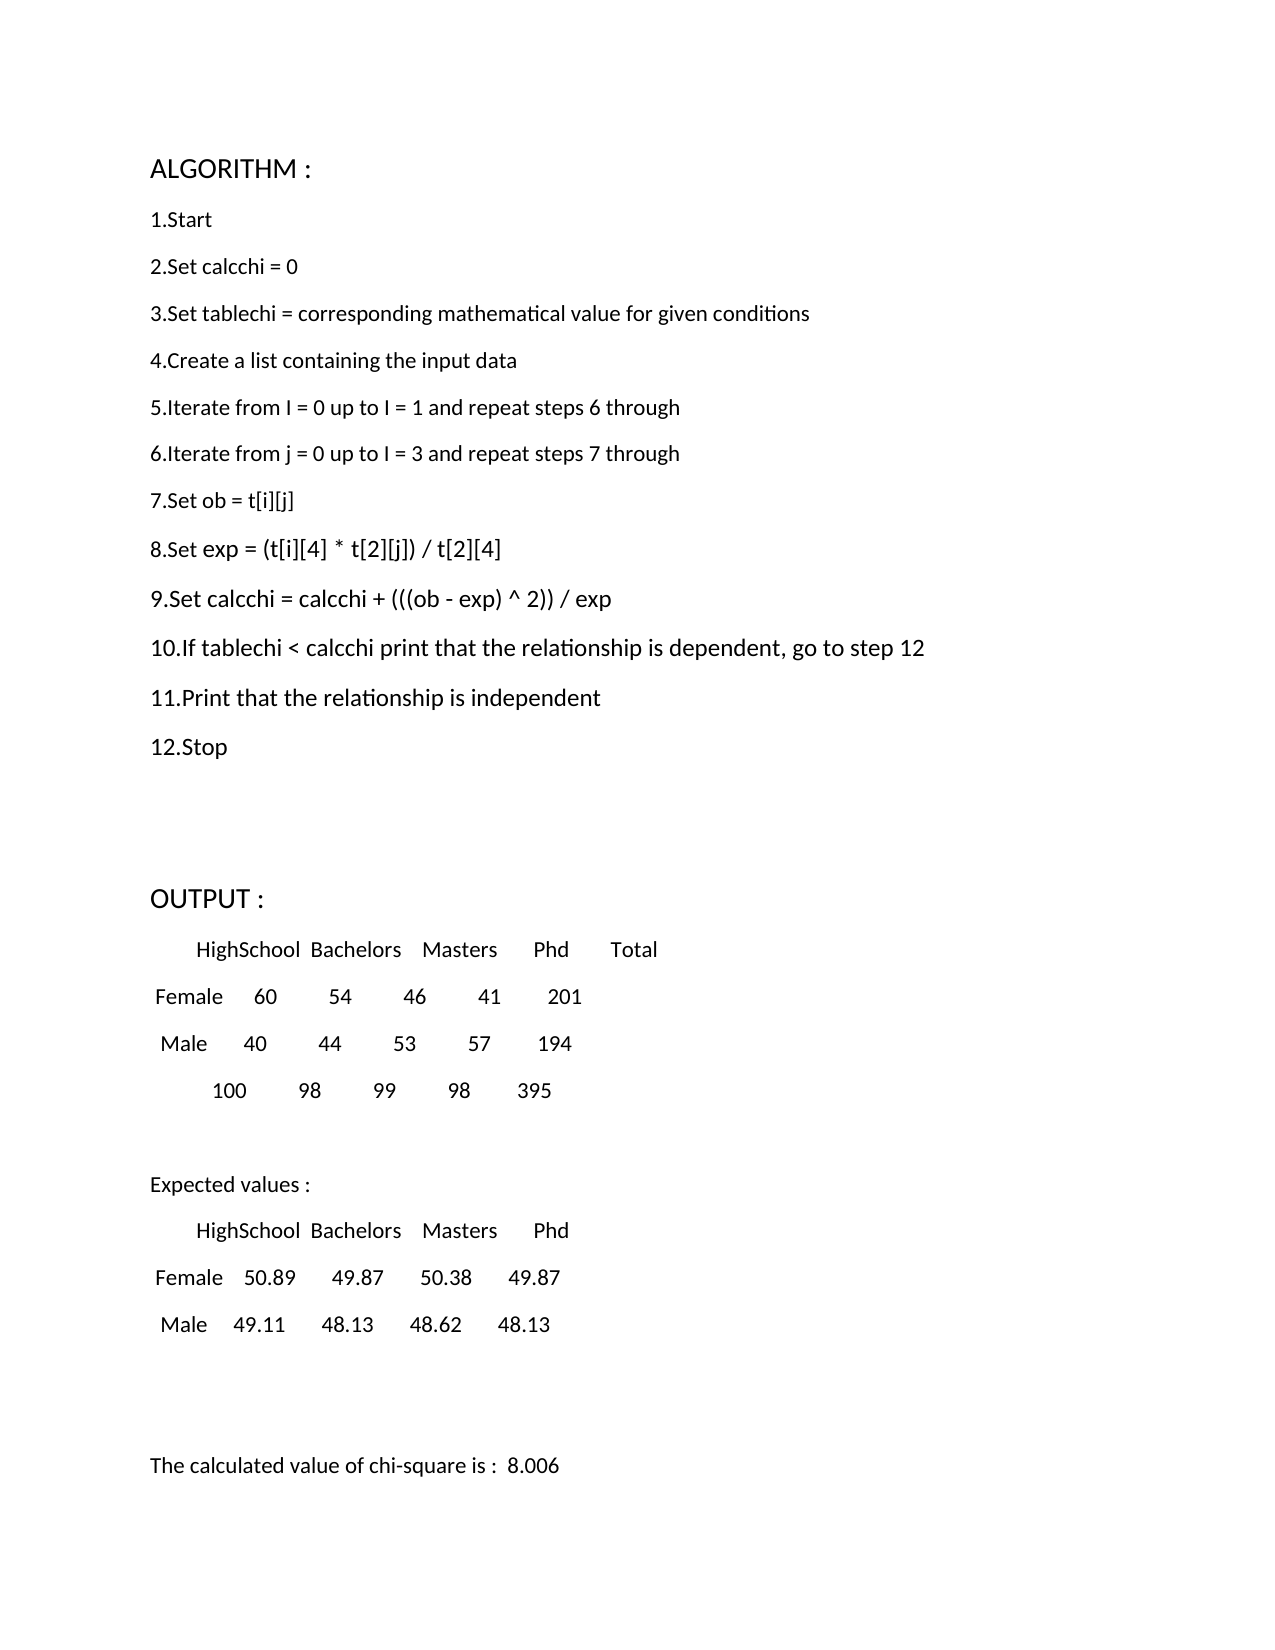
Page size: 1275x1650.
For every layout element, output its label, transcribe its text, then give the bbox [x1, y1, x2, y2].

text ALGORITHM : [150, 150, 1125, 186]
text Expected values : [150, 1170, 1125, 1198]
text OUTPUT : [150, 880, 1125, 916]
text 7.Set ob = t[i][j] [150, 486, 1125, 514]
text HighSchool Bachelors Masters Phd Total [150, 935, 1125, 963]
text 1.Start [150, 205, 1125, 233]
text 100 98 99 98 395 [150, 1076, 1125, 1104]
text Female 60 54 46 41 201 [150, 982, 1125, 1010]
text 12.Stop [150, 732, 1125, 762]
text 10.If tablechi < calcchi print that the relationship is dependent, go to step 12 [150, 632, 1125, 663]
text HighSchool Bachelors Masters Phd [150, 1217, 1125, 1245]
text 5.Iterate from I = 0 up to I = 1 and repeat steps 6 through [150, 393, 1125, 421]
text 2.Set calcchi = 0 [150, 252, 1125, 280]
text 3.Set tablechi = corresponding mathematical value for given conditions [150, 299, 1125, 327]
text Male 40 44 53 57 194 [150, 1029, 1125, 1057]
text 11.Print that the relationship is independent [150, 682, 1125, 712]
text 4.Create a list containing the input data [150, 346, 1125, 374]
text Male 49.11 48.13 48.62 48.13 [150, 1310, 1125, 1338]
text The calculated value of chi-square is : 8.006 [150, 1451, 1125, 1479]
text Female 50.89 49.87 50.38 49.87 [150, 1263, 1125, 1292]
text 8.Set exp = (t[i][4] * t[2][j]) / t[2][4] [150, 533, 1125, 564]
text 6.Iterate from j = 0 up to I = 3 and repeat steps 7 through [150, 439, 1125, 467]
text 9.Set calcchi = calcchi + (((ob - exp) ^ 2)) / exp [150, 583, 1125, 613]
